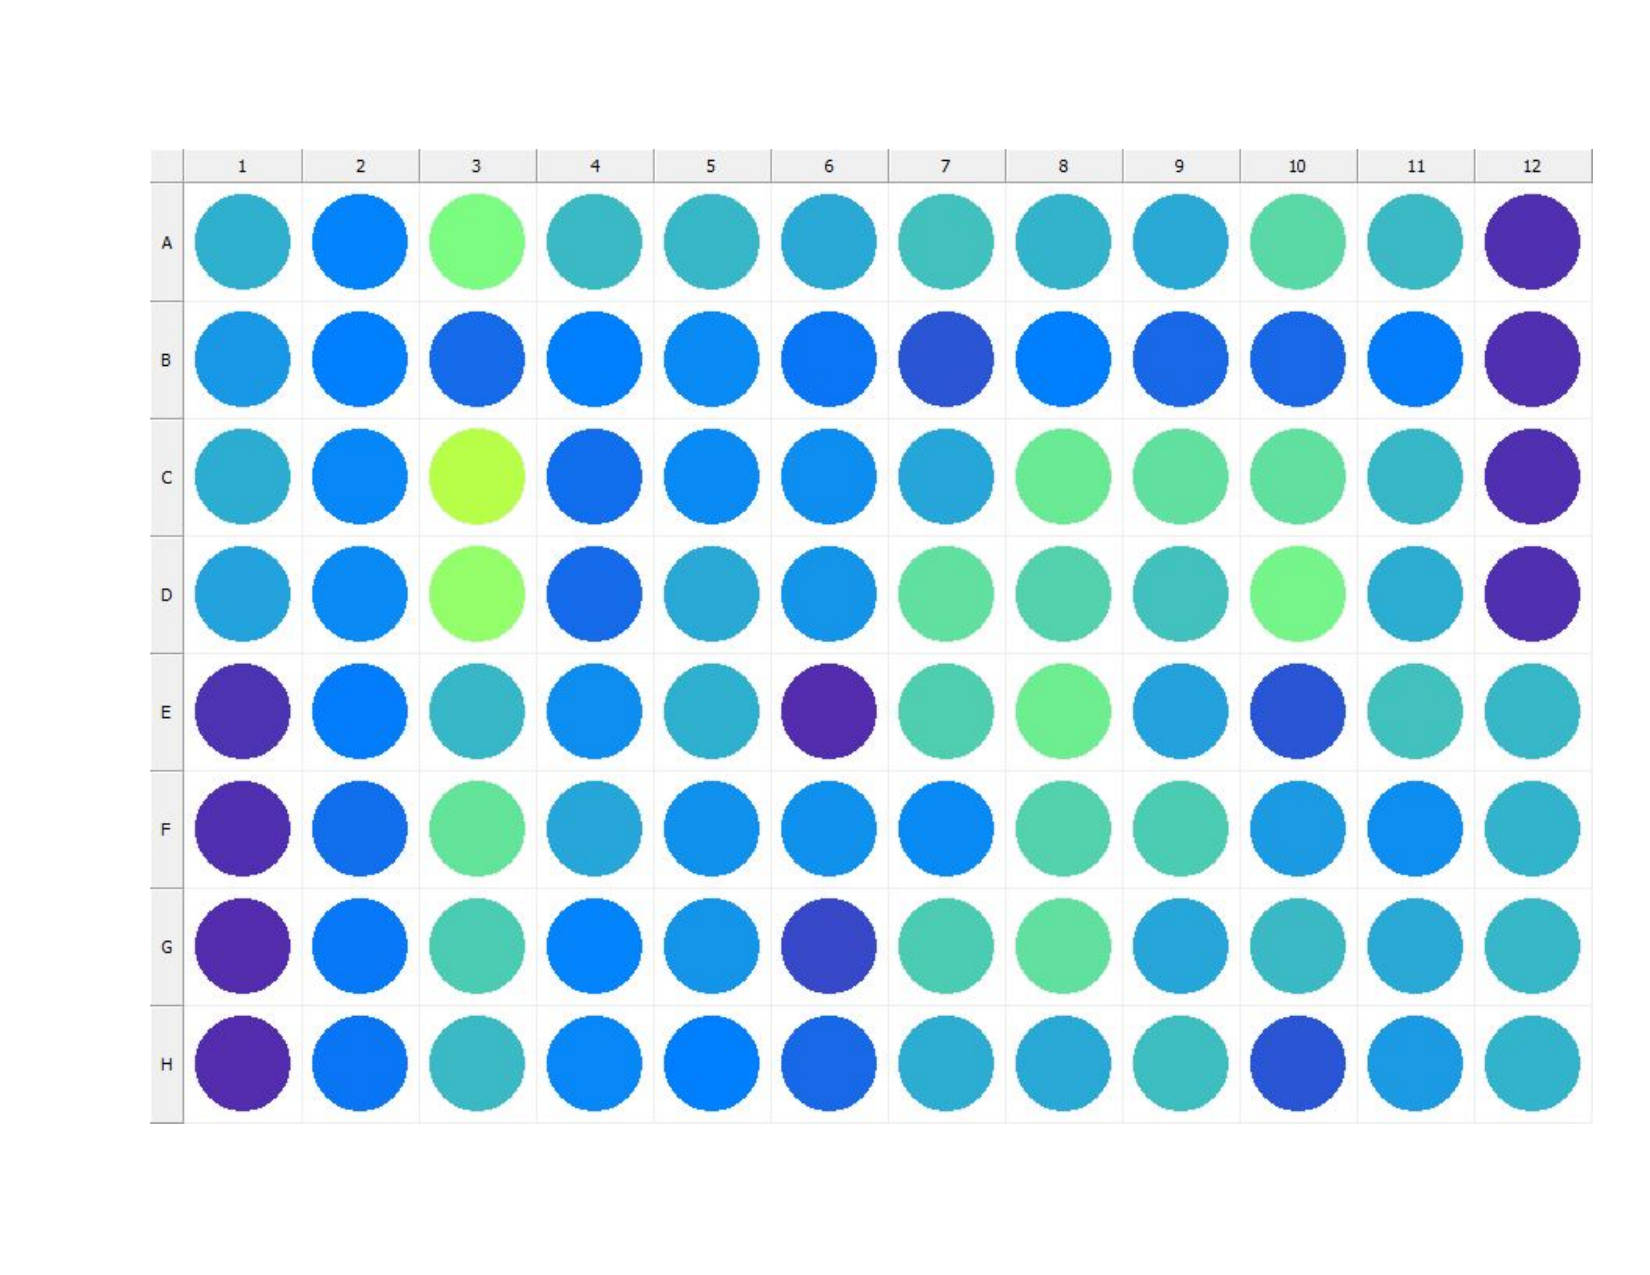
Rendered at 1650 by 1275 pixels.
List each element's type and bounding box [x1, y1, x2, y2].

picture [150, 149, 1593, 1124]
